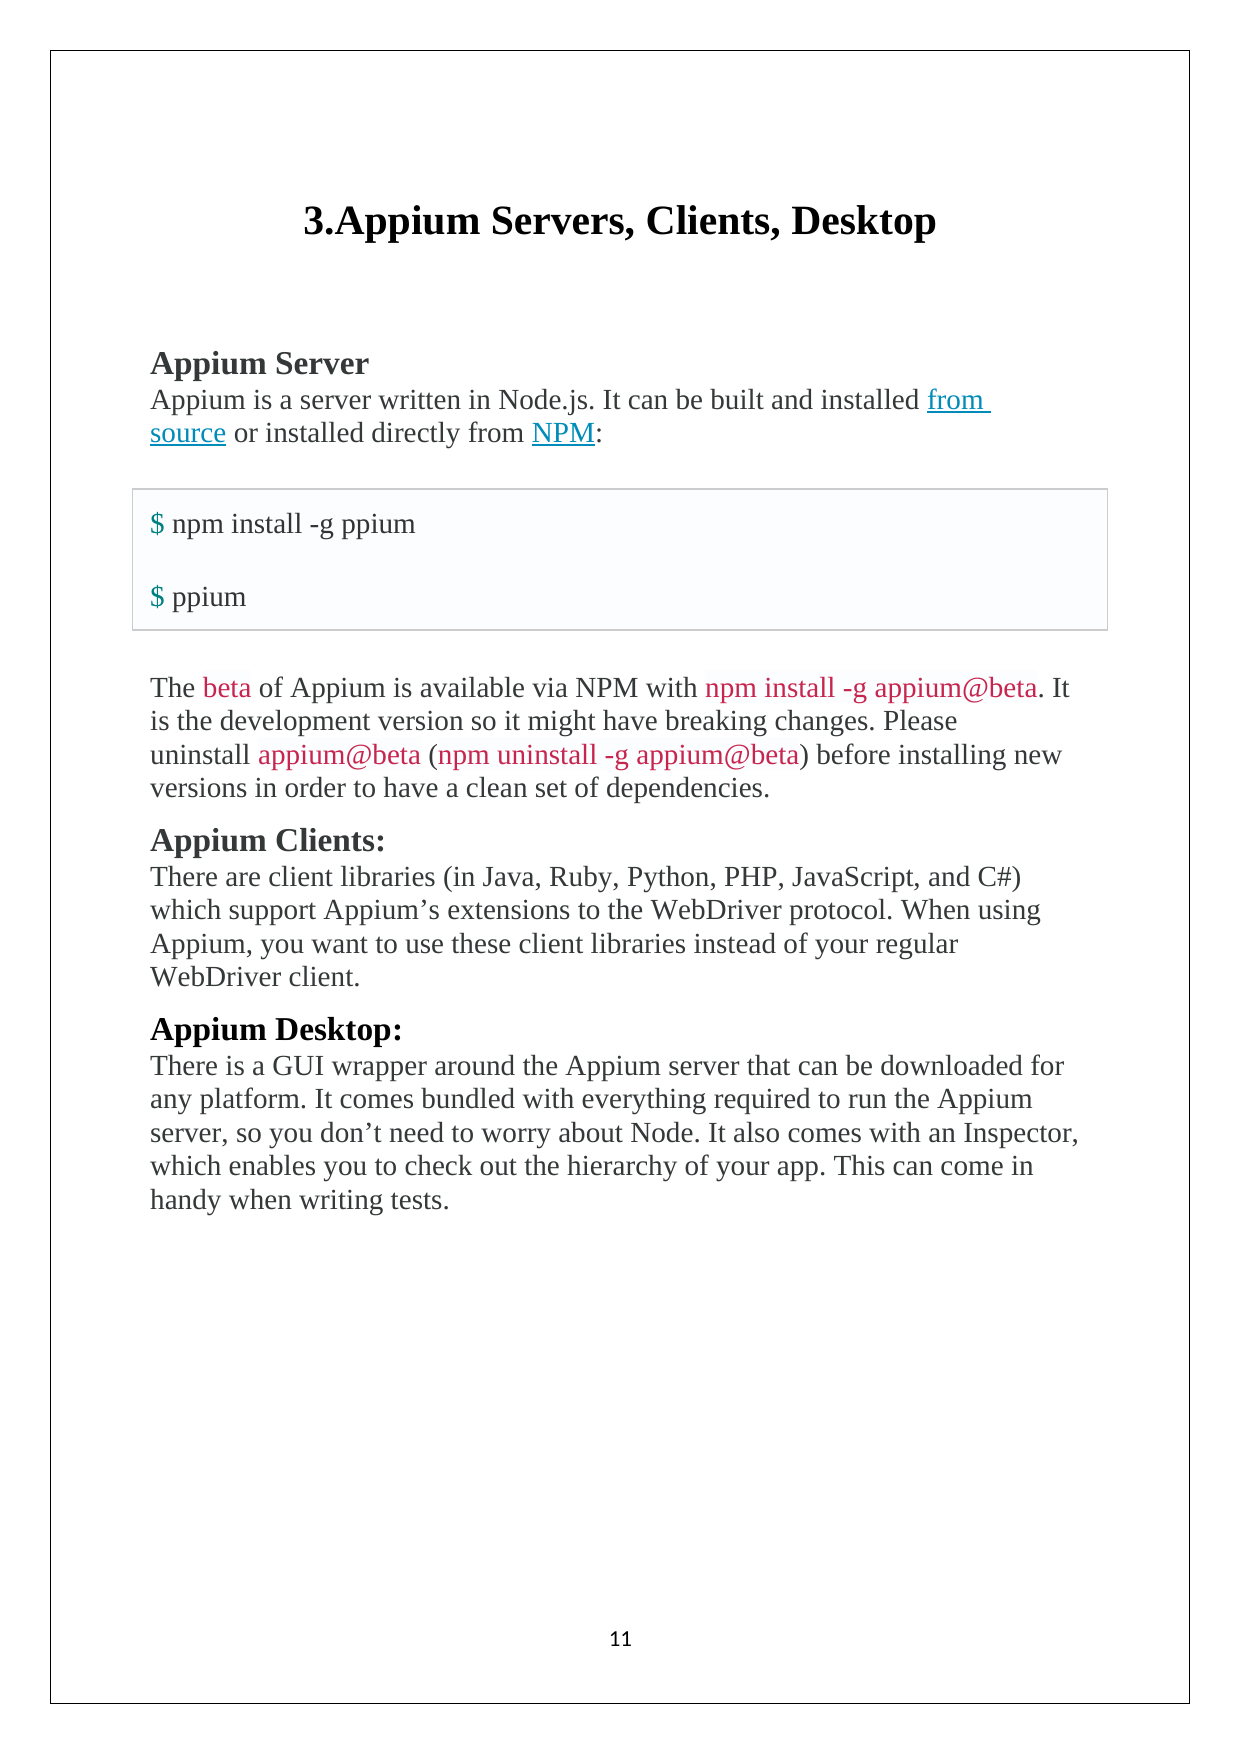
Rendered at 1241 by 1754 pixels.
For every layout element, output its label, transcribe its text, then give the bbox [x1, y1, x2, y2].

text Appium Server Appium is a server written in Node.js. It can be built and installed from source or installed directly from NPM: [150, 343, 1090, 449]
text The beta of Appium is available via NPM with npm install -g appium@beta. It is the development version so it might have breaking changes. Please uninstall appium@beta (npm uninstall -g appium@beta) before installing new versions in order to have a clean set of dependencies. [150, 670, 1090, 804]
text 3.Appium Servers, Clients, Desktop [150, 195, 1090, 243]
text Appium Clients: There are client libraries (in Java, Ruby, Python, PHP, JavaScript, and C#) which support Appium’s extensions to the WebDriver protocol. When using Appium, you want to use these client libraries instead of your regular WebDriver client. [150, 820, 1090, 993]
text $ npm install -g ppium [133, 490, 1107, 540]
text Appium Desktop: There is a GUI wrapper around the Appium server that can be downloaded for any platform. It comes bundled with everything required to run the Appium server, so you don’t need to worry about Node. It also comes with an Inspector, which enables you to check out the hierarchy of your app. This can come in handy when writing tests. [150, 1009, 1090, 1215]
text $ ppium [133, 561, 1107, 629]
